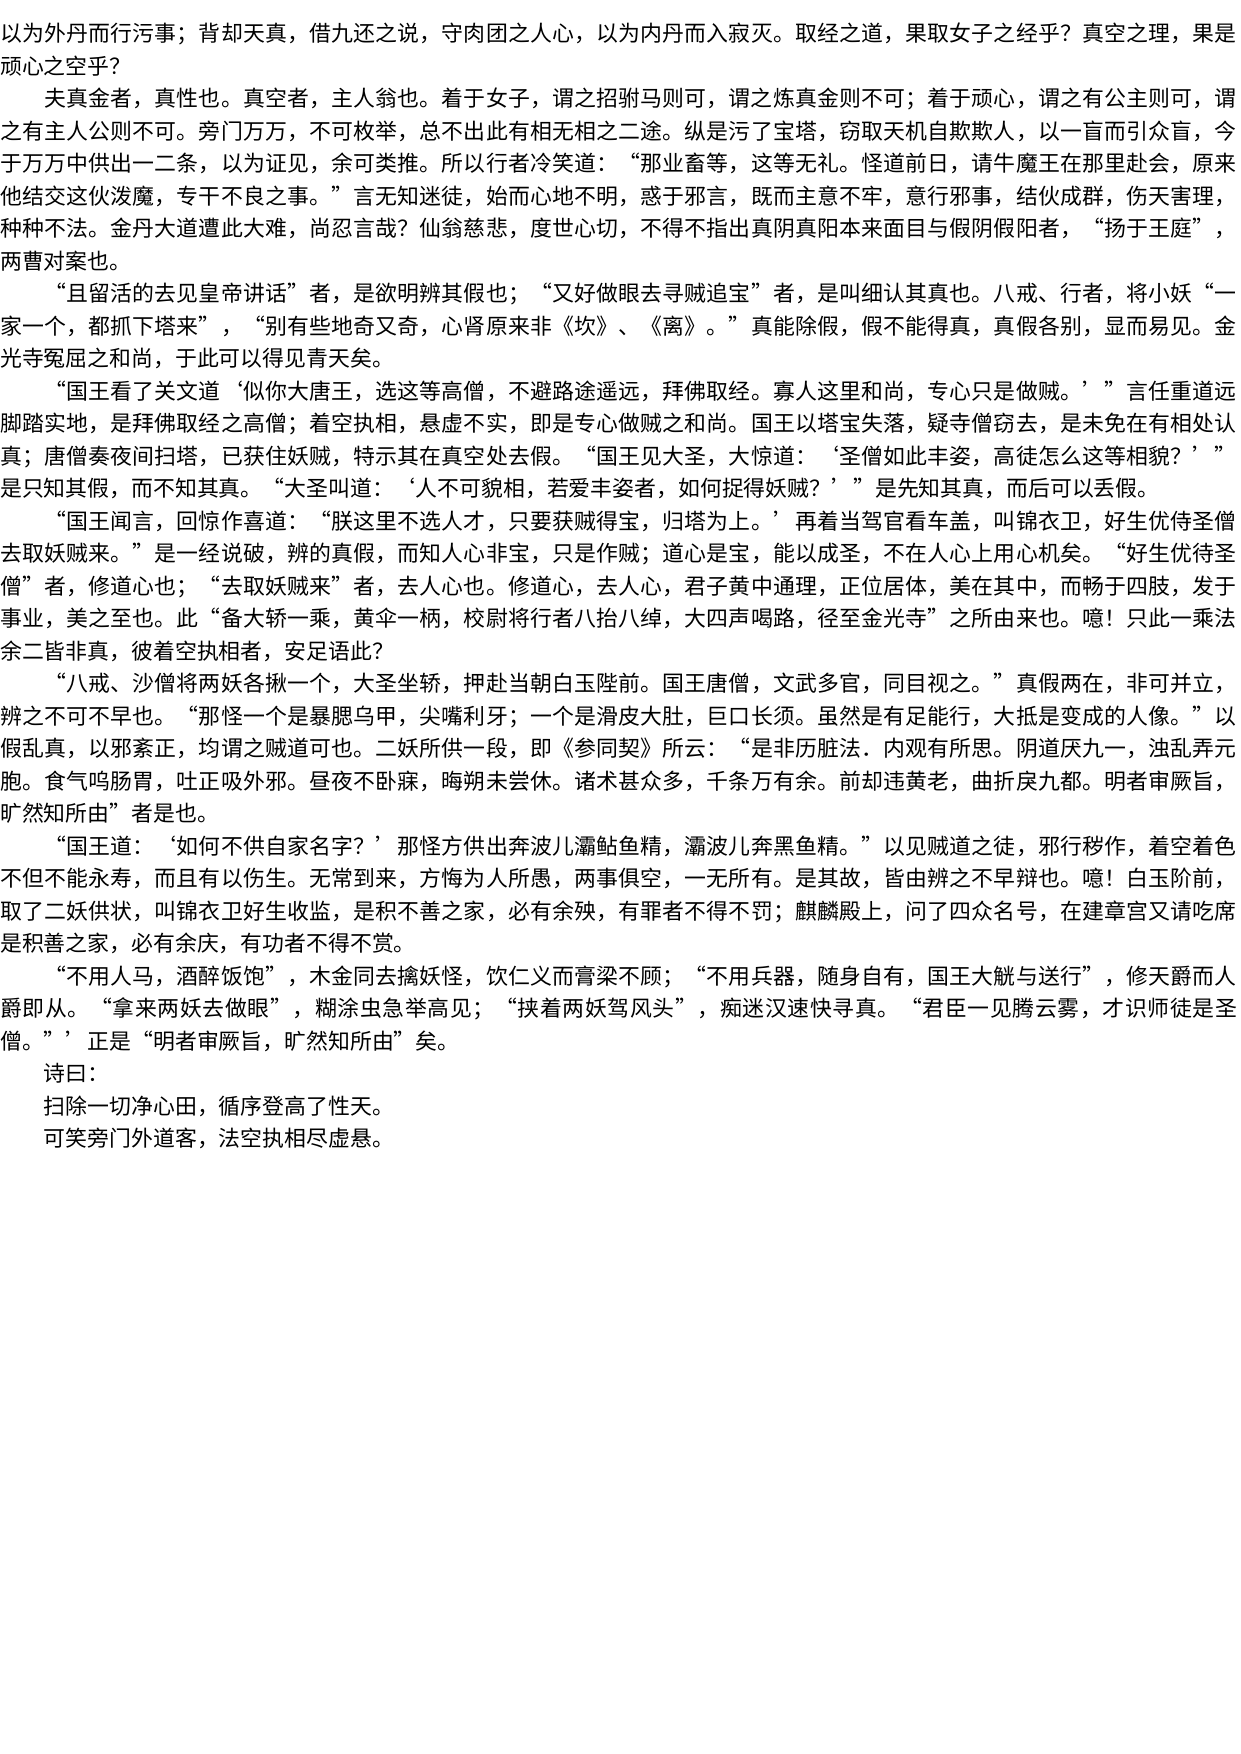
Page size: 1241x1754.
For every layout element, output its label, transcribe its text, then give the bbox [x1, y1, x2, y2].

text “八戒、沙僧将两妖各揪一个，大圣坐轿，押赴当朝白玉陛前。国王唐僧，文武多官，同目视之。”真假两在，非可并立，辨之不可不早也。“那怪一个是暴腮乌甲，尖嘴利牙；一个是滑皮大肚，巨口长须。虽然是有足能行，大抵是变成的人像。”以假乱真，以邪紊正，均谓之贼道可也。二妖所供一段，即《参同契》所云：“是非历脏法．内观有所思。阴道厌九一，浊乱弄元胞。食气呜肠胃，吐正吸外邪。昼夜不卧寐，晦朔未尝休。诸术甚众多，千条万有余。前却违黄老，曲折戾九都。明者审厥旨，旷然知所由”者是也。 [0, 666, 1240, 828]
text “国王道：‘如何不供自家名字？’那怪方供出奔波儿灞鲇鱼精，灞波儿奔黑鱼精。”以见贼道之徒，邪行秽作，着空着色，不但不能永寿，而且有以伤生。无常到来，方悔为人所愚，两事俱空，一无所有。是其故，皆由辨之不早辩也。噫！白玉阶前，取了二妖供状，叫锦衣卫好生收监，是积不善之家，必有余殃，有罪者不得不罚；麒麟殿上，问了四众名号，在建章宫又请吃席，是积善之家，必有余庆，有功者不得不赏。 [0, 828, 1240, 958]
text “且留活的去见皇帝讲话”者，是欲明辨其假也；“又好做眼去寻贼追宝”者，是叫细认其真也。八戒、行者，将小妖“一家一个，都抓下塔来”，“别有些地奇又奇，心肾原来非《坎》、《离》。”真能除假，假不能得真，真假各别，显而易见。金光寺冤屈之和尚，于此可以得见青天矣。 [0, 276, 1240, 373]
text “国王看了关文道‘似你大唐王，选这等高僧，不避路途遥远，拜佛取经。寡人这里和尚，专心只是做贼。’”言任重道远，脚踏实地，是拜佛取经之高僧；着空执相，悬虚不实，即是专心做贼之和尚。国王以塔宝失落，疑寺僧窃去，是未免在有相处认真；唐僧奏夜间扫塔，已获住妖贼，特示其在真空处去假。“国王见大圣，大惊道：‘圣僧如此丰姿，高徒怎么这等相貌？’”是只知其假，而不知其真。“大圣叫道：‘人不可貌相，若爱丰姿者，如何捉得妖贼？’”是先知其真，而后可以丢假。 [0, 373, 1240, 503]
text 诗曰： [0, 1056, 1240, 1088]
text “国王闻言，回惊作喜道：“朕这里不选人才，只要获贼得宝，归塔为上。’再着当驾官看车盖，叫锦衣卫，好生优侍圣僧，去取妖贼来。”是一经说破，辨的真假，而知人心非宝，只是作贼；道心是宝，能以成圣，不在人心上用心机矣。“好生优待圣僧”者，修道心也；“去取妖贼来”者，去人心也。修道心，去人心，君子黄中通理，正位居体，美在其中，而畅于四肢，发于事业，美之至也。此“备大轿一乘，黄伞一柄，校尉将行者八抬八绰，大四声喝路，径至金光寺”之所由来也。噫！只此一乘法，余二皆非真，彼着空执相者，安足语此？ [0, 503, 1240, 666]
text 可笑旁门外道客，法空执相尽虚悬。 [0, 1121, 1240, 1153]
text 夫真金者，真性也。真空者，主人翁也。着于女子，谓之招驸马则可，谓之炼真金则不可；着于顽心，谓之有公主则可，谓之有主人公则不可。旁门万万，不可枚举，总不出此有相无相之二途。纵是污了宝塔，窃取天机自欺欺人，以一盲而引众盲，今于万万中供出一二条，以为证见，余可类推。所以行者冷笑道：“那业畜等，这等无礼。怪道前日，请牛魔王在那里赴会，原来他结交这伙泼魔，专干不良之事。”言无知迷徒，始而心地不明，惑于邪言，既而主意不牢，意行邪事，结伙成群，伤天害理，种种不法。金丹大道遭此大难，尚忍言哉？仙翁慈悲，度世心切，不得不指出真阴真阳本来面目与假阴假阳者，“扬于王庭”，两曹对案也。 [0, 81, 1240, 276]
text “不用人马，酒醉饭饱”，木金同去擒妖怪，饮仁义而膏梁不顾；“不用兵器，随身自有，国王大觥与送行”，修天爵而人爵即从。“拿来两妖去做眼”，糊涂虫急举高见；“挟着两妖驾风头”，痴迷汉速快寻真。“君臣一见腾云雾，才识师徒是圣僧。”’正是“明者审厥旨，旷然知所由”矣。 [0, 958, 1240, 1056]
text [0, 16, 1240, 81]
text 扫除一切净心田，循序登高了性天。 [0, 1088, 1240, 1121]
